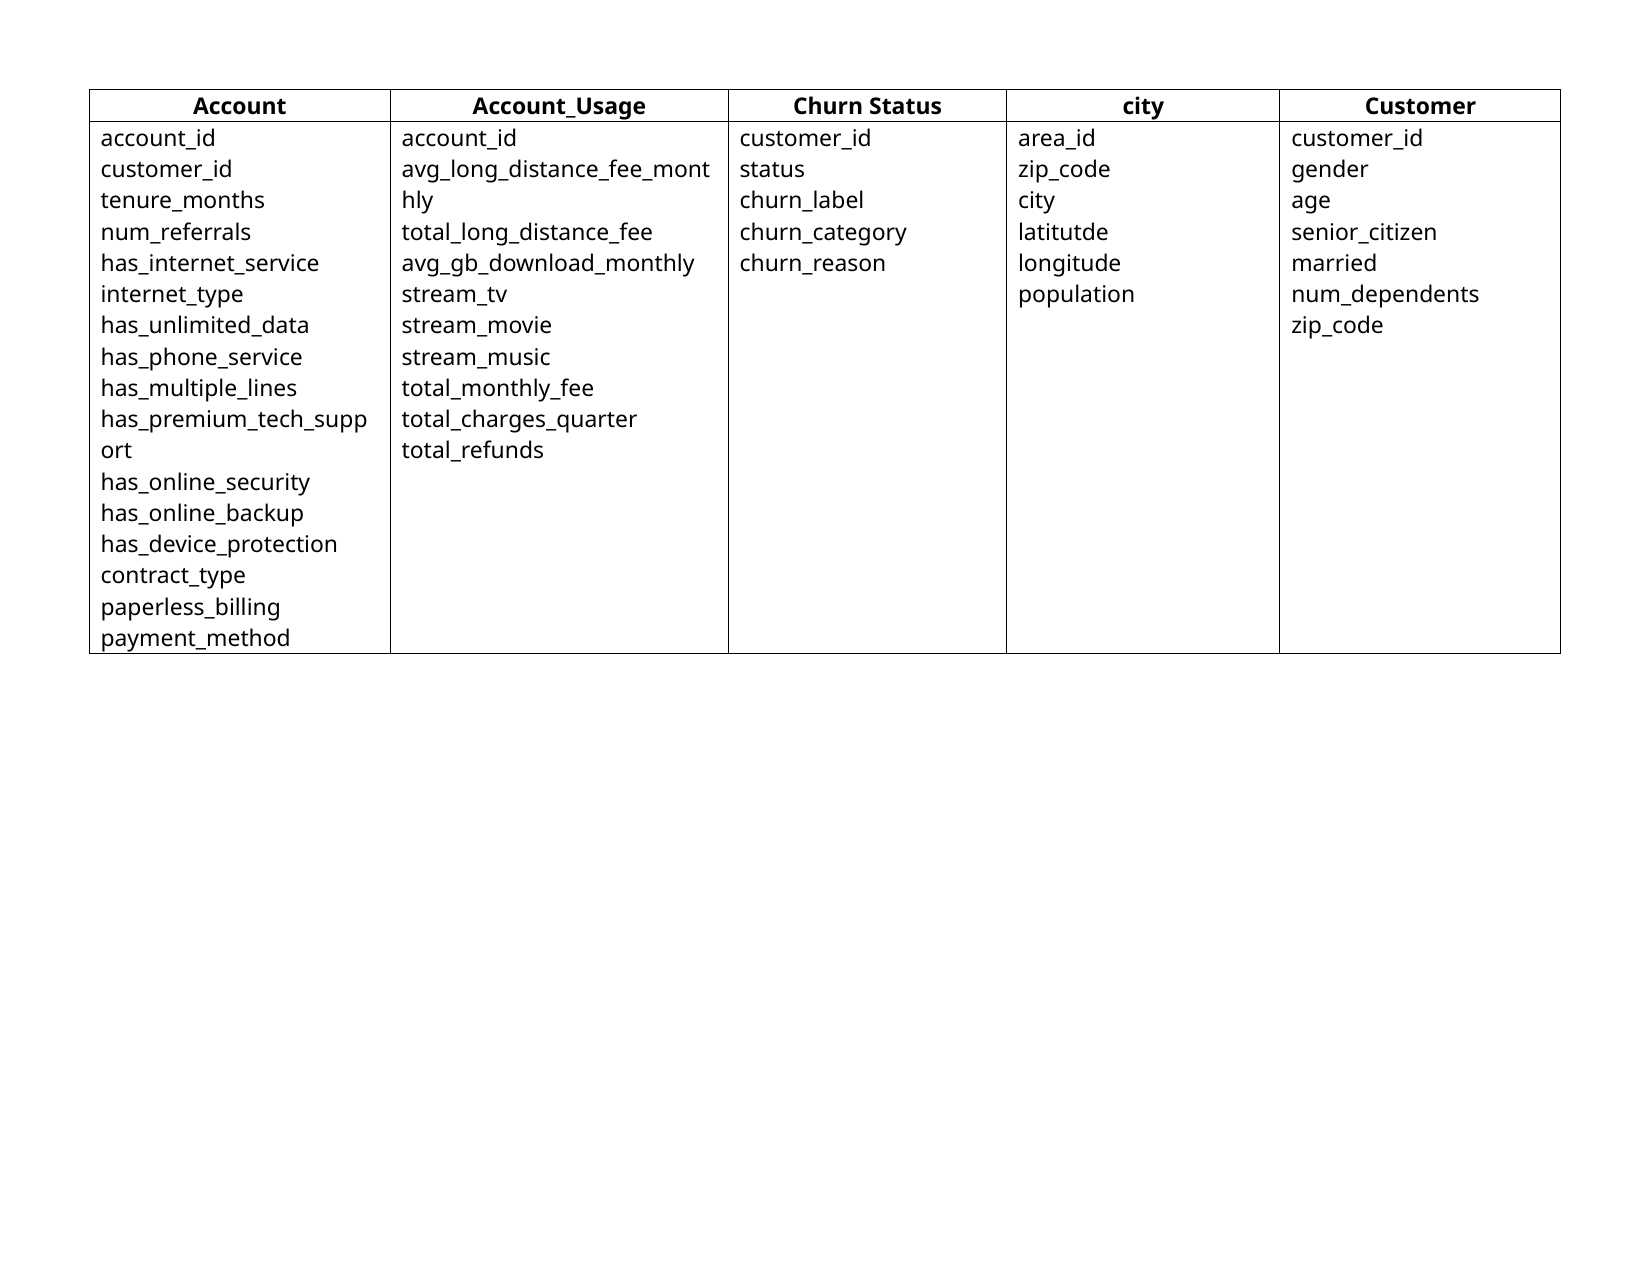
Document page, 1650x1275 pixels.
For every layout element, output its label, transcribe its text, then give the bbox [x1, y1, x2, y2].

table_cell area_id zip_code city latitutde longitude population [1007, 122, 1279, 653]
table_cell customer_id gender age senior_citizen married num_dependents zip_code [1280, 122, 1560, 653]
table_header Account_Usage [391, 90, 728, 121]
table_cell customer_id status churn_label churn_category churn_reason [729, 122, 1006, 653]
table_cell account_id customer_id tenure_months num_referrals has_internet_service internet_type has_unlimited_data has_phone_service has_multiple_lines has_premium_tech_support has_online_security has_online_backup has_device_protection contract_type paperless_billing payment_method [90, 122, 390, 653]
table_cell account_id avg_long_distance_fee_monthly total_long_distance_fee avg_gb_download_monthly stream_tv stream_movie stream_music total_monthly_fee total_charges_quarter total_refunds [391, 122, 728, 653]
table_header Customer [1280, 90, 1560, 121]
table_header Churn Status [729, 90, 1006, 121]
table_header city [1007, 90, 1279, 121]
table_header Account [90, 90, 390, 121]
